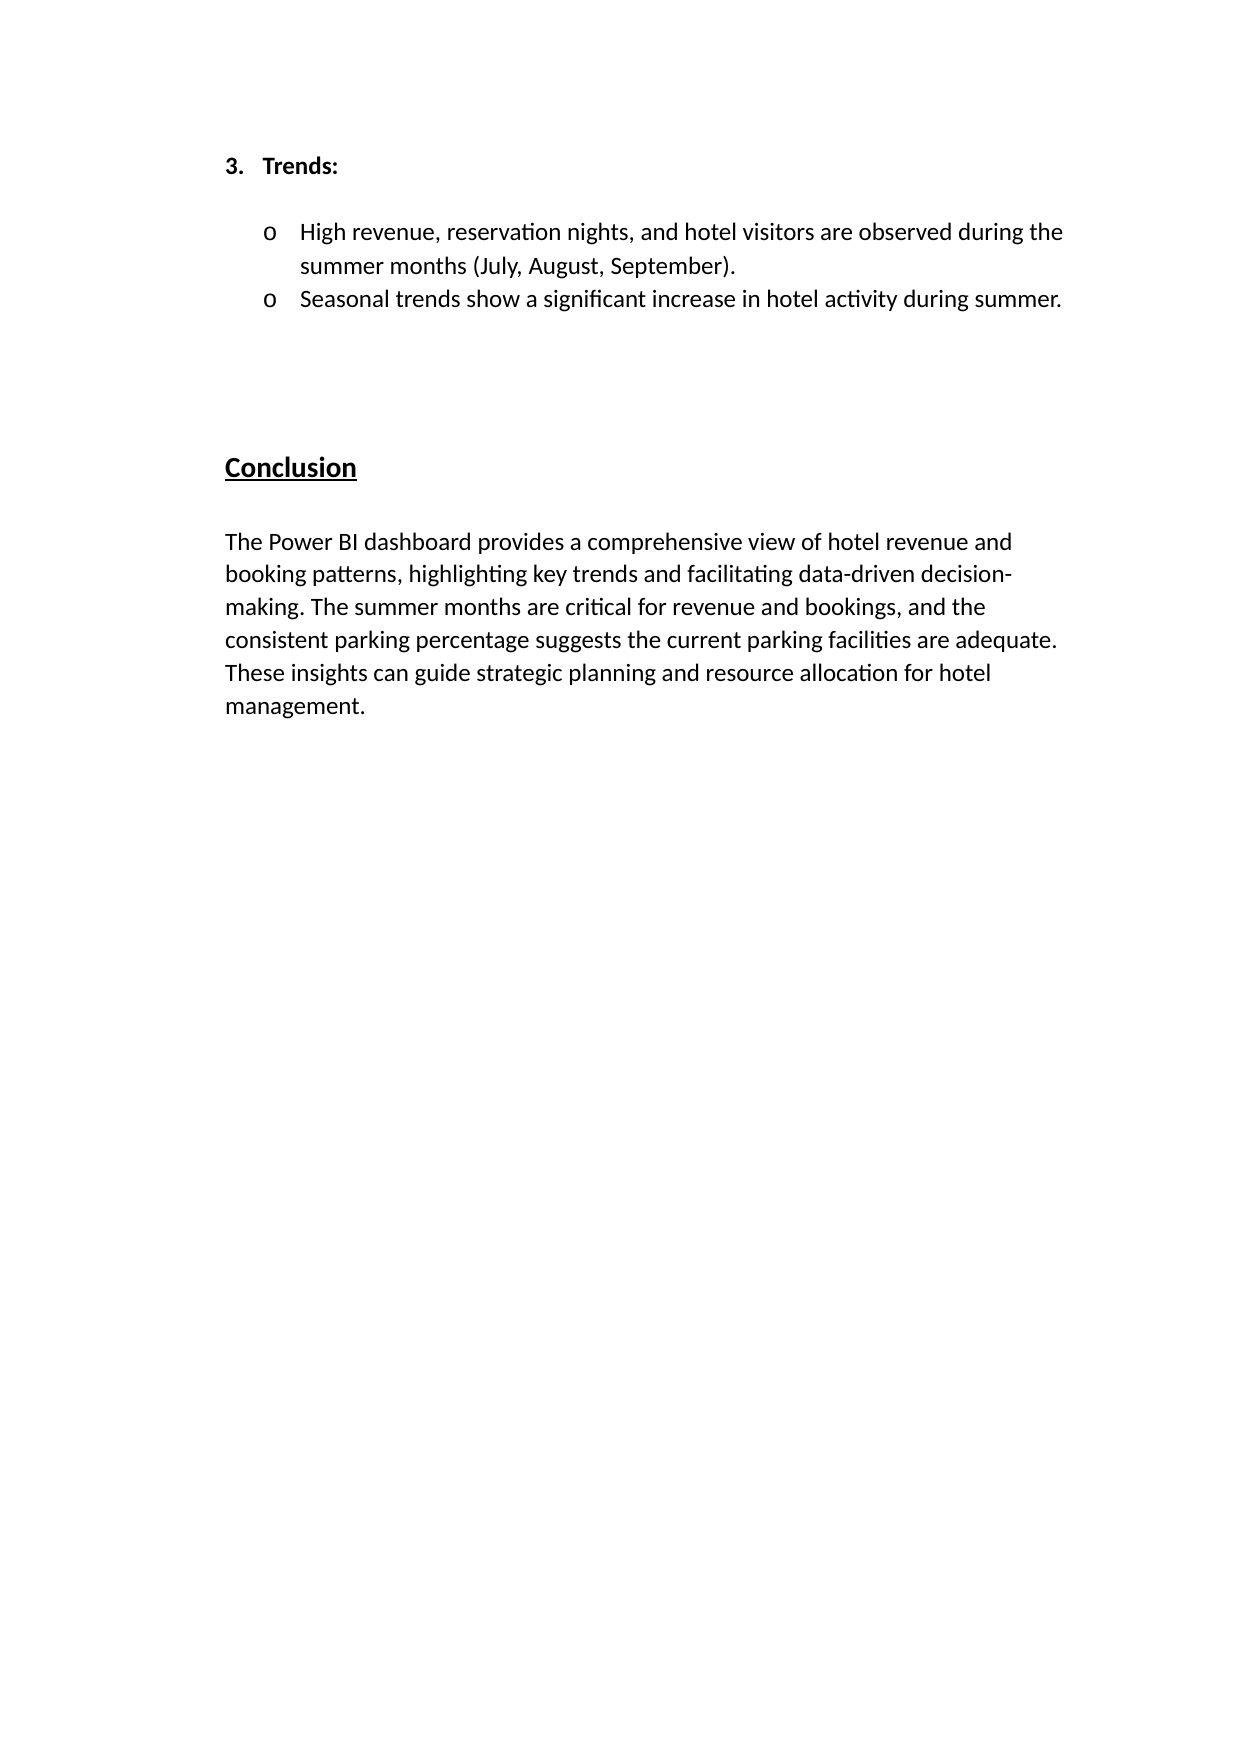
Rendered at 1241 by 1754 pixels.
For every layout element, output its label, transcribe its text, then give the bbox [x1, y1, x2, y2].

list Conclusion [225, 449, 1090, 484]
list High revenue, reservation nights, and hotel visitors are observed during the summer months (July, August, September). [262, 216, 1090, 281]
list Seasonal trends show a significant increase in hotel activity during summer. [262, 283, 1090, 315]
list The Power BI dashboard provides a comprehensive view of hotel revenue and booking patterns, highlighting key trends and facilitating data-driven decision-making. The summer months are critical for revenue and bookings, and the consistent parking percentage suggests the current parking facilities are adequate. These insights can guide strategic planning and resource allocation for hotel management. [225, 526, 1090, 721]
list Trends: [225, 150, 1090, 181]
